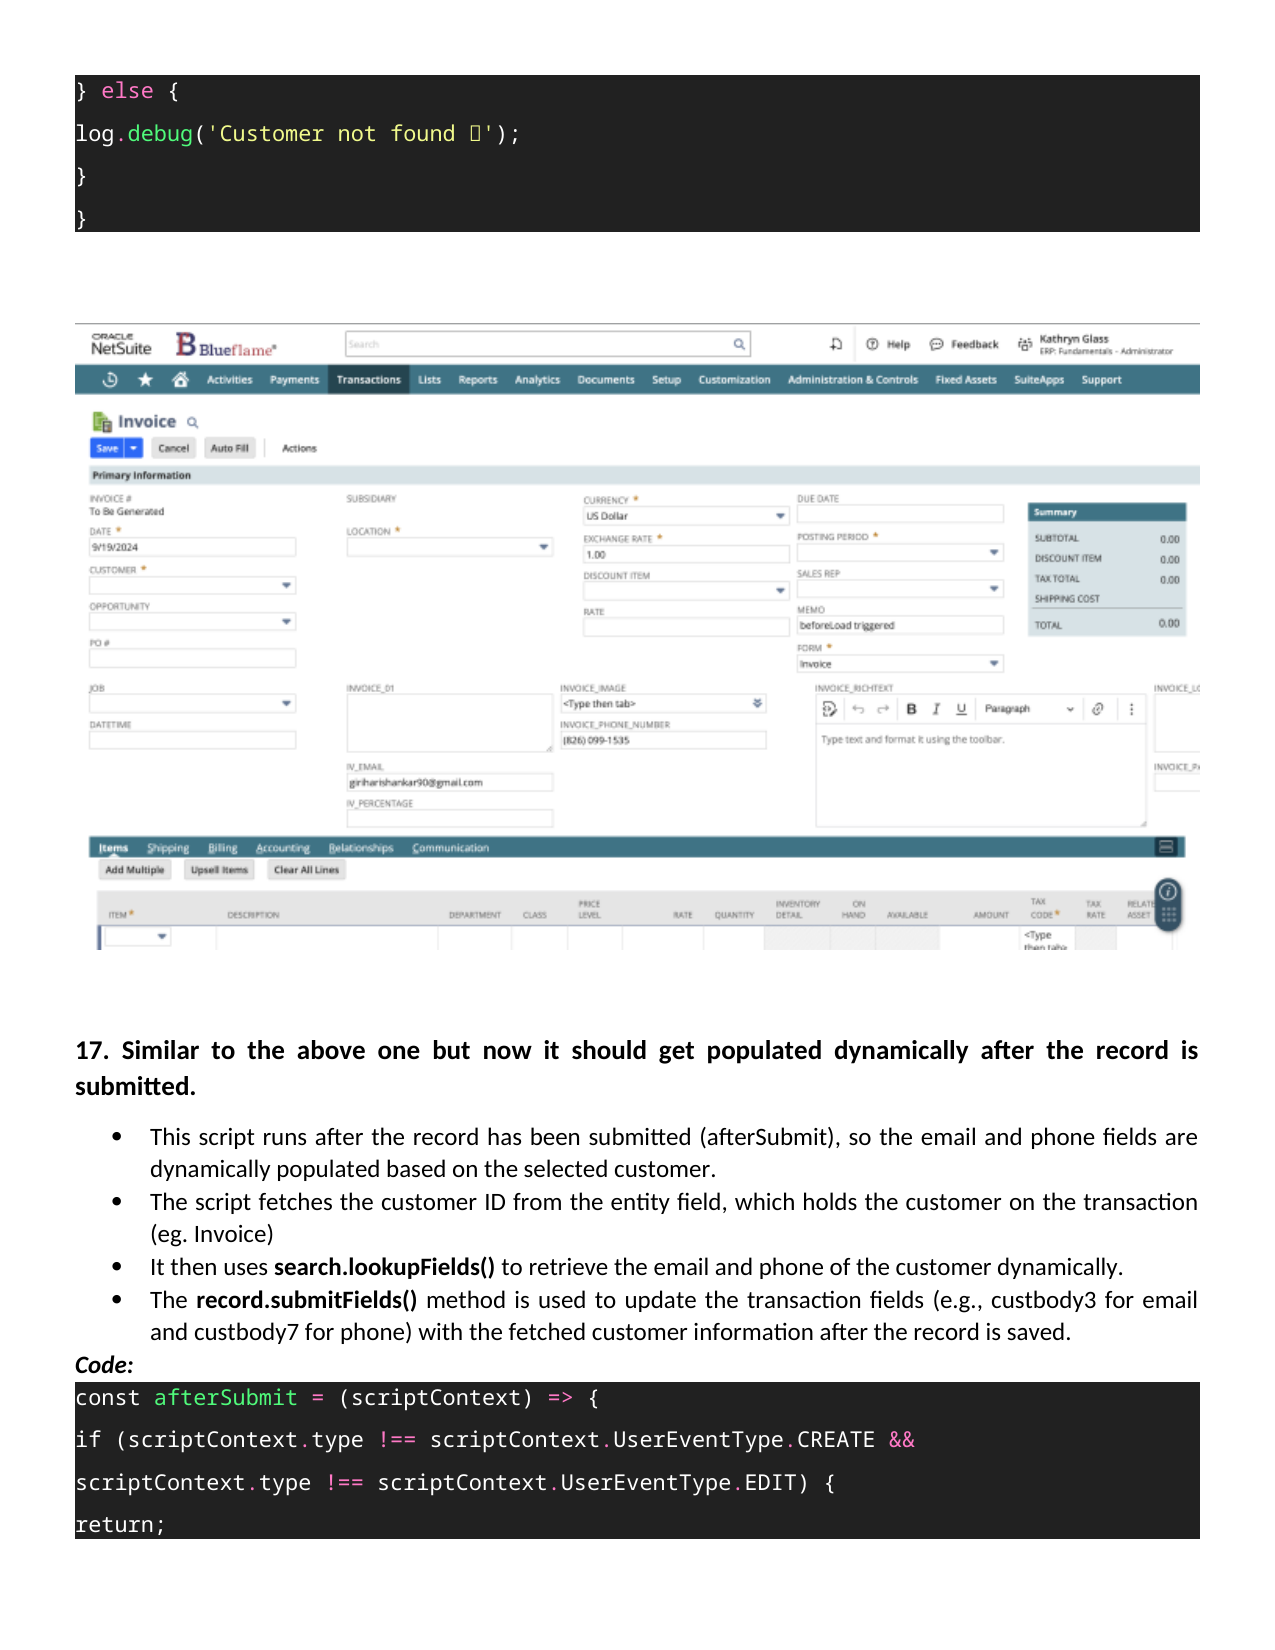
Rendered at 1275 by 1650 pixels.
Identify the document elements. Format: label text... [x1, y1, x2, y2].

text } [75, 202, 1200, 232]
list The record.submitFields() method is used to update the transaction fields (e.g., custbody3 for email and custbody7 for phone) with the fetched customer information after the record is saved. [112, 1284, 1200, 1347]
list The script fetches the customer ID from the entity field, which holds the customer on the transaction (eg. Invoice) [112, 1186, 1200, 1249]
text const afterSubmit = (scriptContext) => { [75, 1382, 1200, 1411]
text 17. Similar to the above one but now it should get populated dynamically after the record is submitted. [75, 1033, 1200, 1102]
text Code: [75, 1349, 1200, 1379]
text log.debug('Customer not found ❌'); [75, 117, 1200, 147]
text if (scriptContext.type !== scriptContext.UserEventType.CREATE && [75, 1424, 1200, 1454]
text return; [75, 1509, 1200, 1539]
list This script runs after the record has been submitted (afterSubmit), so the email and phone fields are dynamically populated based on the selected customer. [112, 1121, 1200, 1184]
text } [75, 160, 1200, 190]
list It then uses search.lookupFields() to retrieve the email and phone of the customer dynamically. [112, 1251, 1200, 1282]
text } else { [75, 75, 1200, 105]
text scriptContext.type !== scriptContext.UserEventType.EDIT) { [75, 1467, 1200, 1496]
